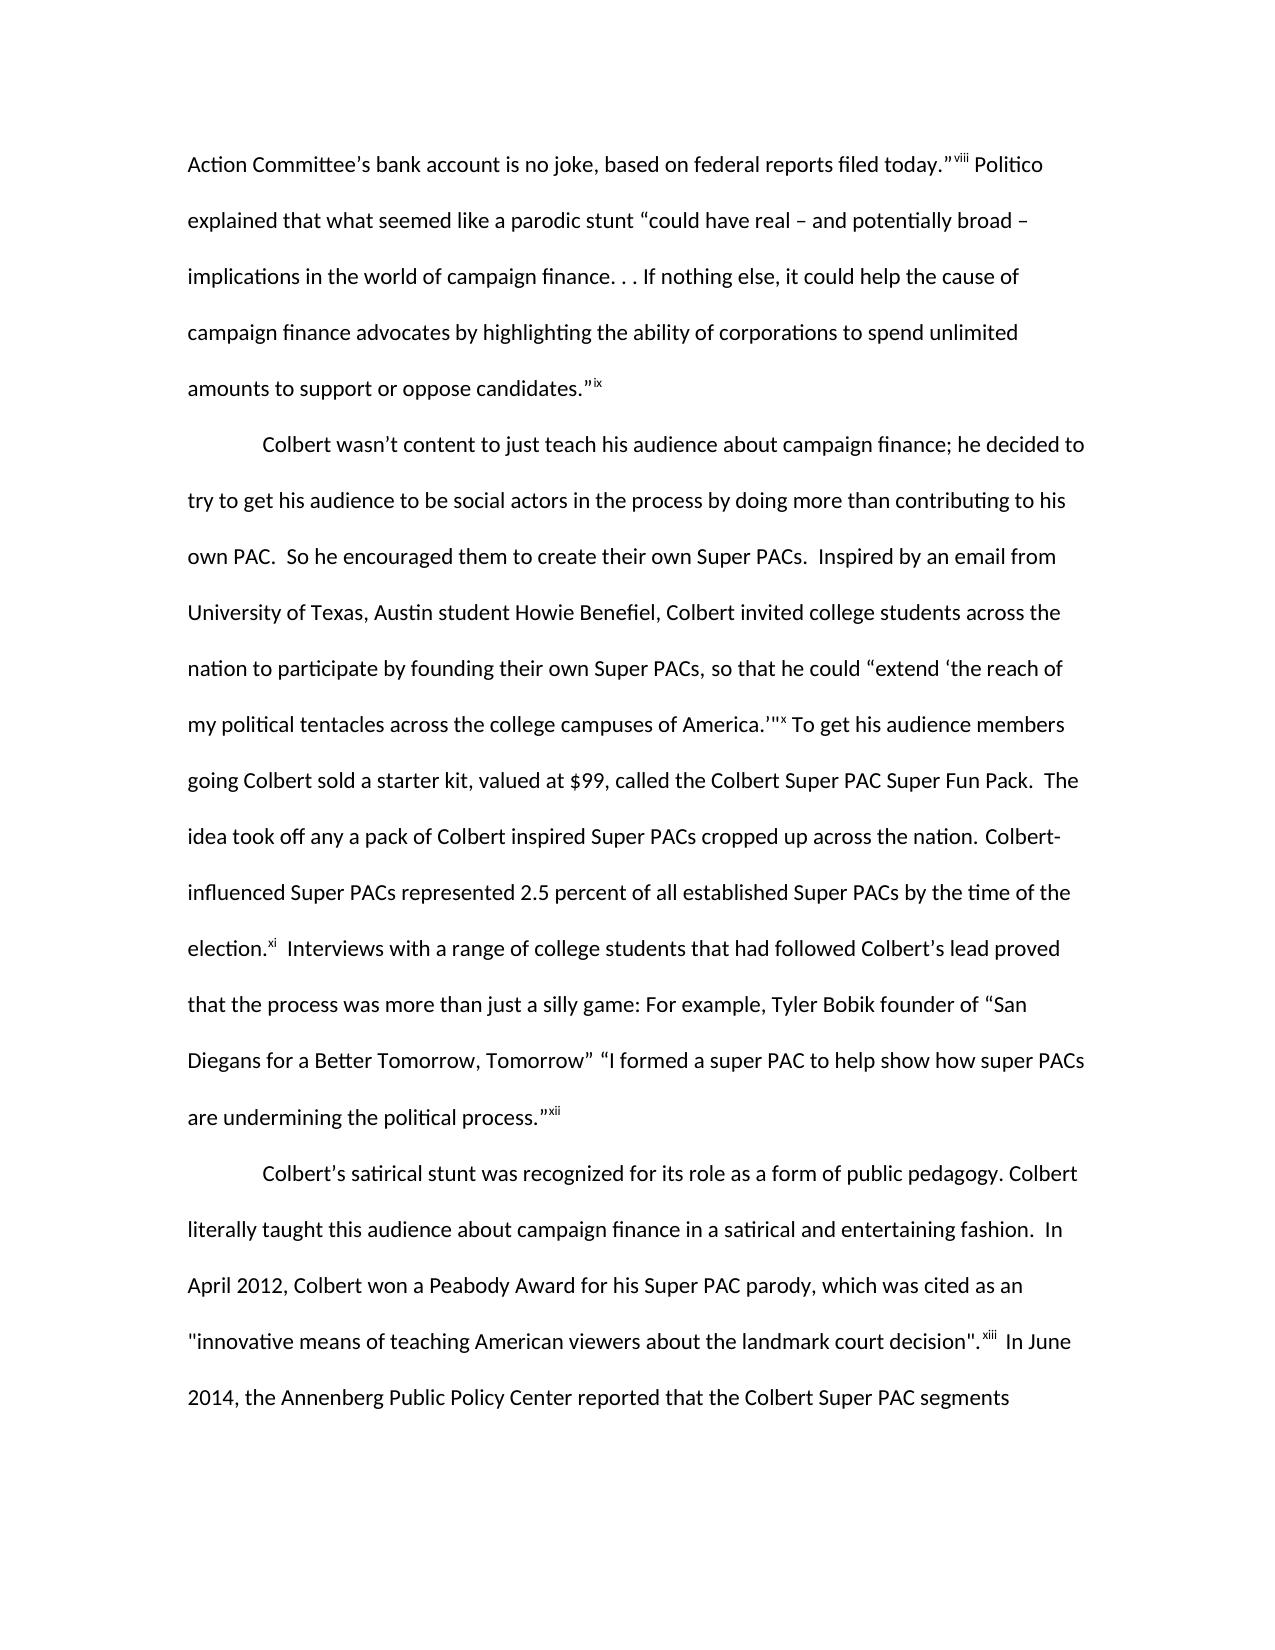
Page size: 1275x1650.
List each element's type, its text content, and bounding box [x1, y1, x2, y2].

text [187, 150, 1087, 402]
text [187, 1159, 1087, 1411]
text Colbert wasn’t content to just teach his audience about campaign finance; he decided to try to get his audience to be social actors in the process by doing more than contributing to his own PAC. So he encouraged them to create their own Super PACs. Inspired by an email from University of Texas, Austin student Howie Benefiel, Colbert invited college students across the nation to participate by founding their own Super PACs, so that he could “extend ‘the reach of my political tentacles across the college campuses of America.’" To get his audience members going Colbert sold a starter kit, valued at $99, called the Colbert Super PAC Super Fun Pack. The idea took off any a pack of Colbert inspired Super PACs cropped up across the nation. Colbert-influenced Super PACs represented 2.5 percent of all established Super PACs by the time of the election. Interviews with a range of college students that had followed Colbert’s lead proved that the process was more than just a silly game: For example, Tyler Bobik founder of “San Diegans for a Better Tomorrow, Tomorrow” “I formed a super PAC to help show how super PACs are undermining the political process.” [187, 430, 1087, 1131]
